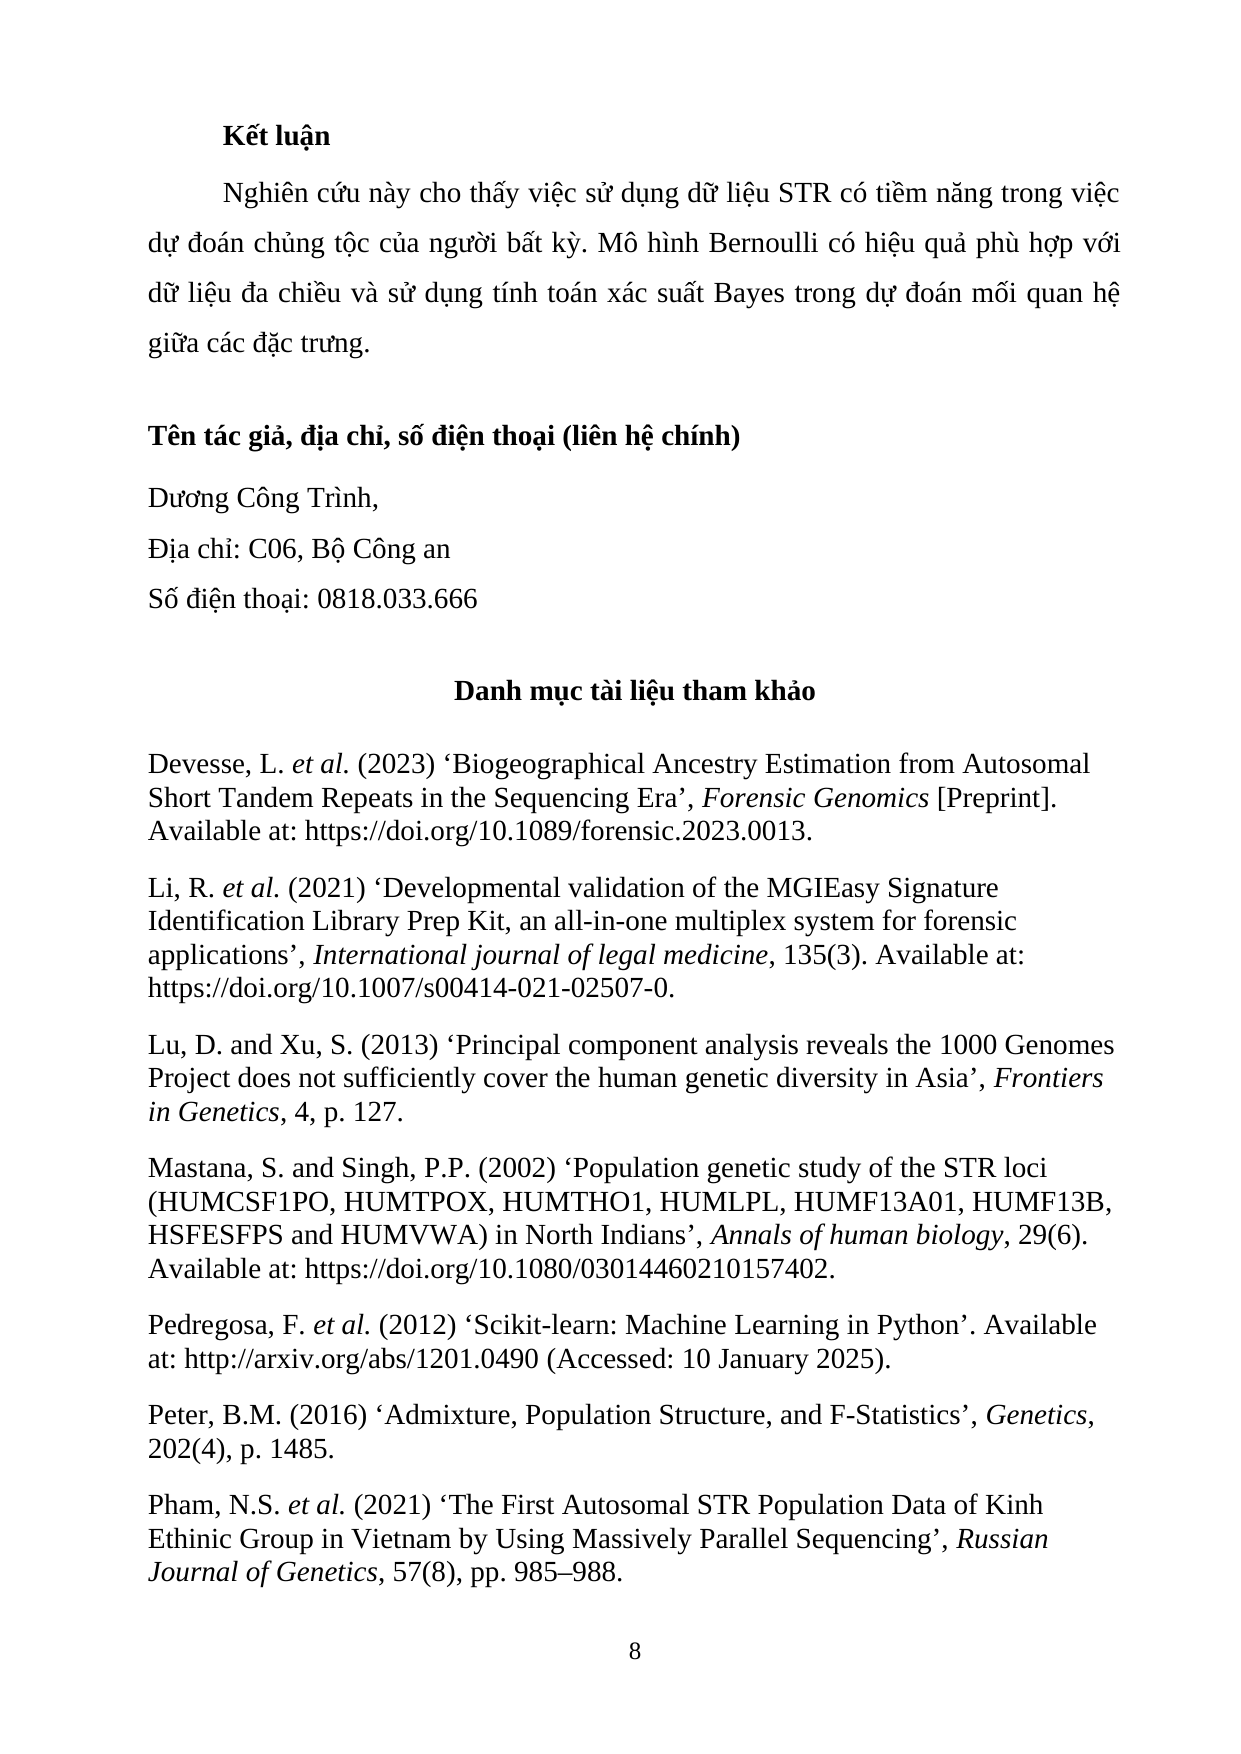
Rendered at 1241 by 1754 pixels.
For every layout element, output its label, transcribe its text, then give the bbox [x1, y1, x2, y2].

text Peter, B.M. (2016) ‘Admixture, Population Structure, and F-Statistics’, Genetics, 202(4), p. 1485. [148, 1397, 1122, 1464]
subtitle Tên tác giả, địa chỉ, số điện thoại (liên hệ chính) [148, 418, 1122, 451]
text Địa chỉ: C06, Bộ Công an [148, 531, 1122, 564]
text Devesse, L. et al. (2023) ‘Biogeographical Ancestry Estimation from Autosomal Short Tandem Repeats in the Sequencing Era’, Forensic Genomics [Preprint]. Available at: https://doi.org/10.1089/forensic.2023.0013. [148, 746, 1122, 847]
text Số điện thoại: 0818.033.666 [148, 581, 1122, 614]
text Dương Công Trình, [148, 480, 1122, 514]
text Li, R. et al. (2021) ‘Developmental validation of the MGIEasy Signature Identification Library Prep Kit, an all-in-one multiplex system for forensic applications’, International journal of legal medicine, 135(3). Available at: https://doi.org/10.1007/s00414-021-02507-0. [148, 870, 1122, 1004]
text Pedregosa, F. et al. (2012) ‘Scikit-learn: Machine Learning in Python’. Available at: http://arxiv.org/abs/1201.0490 (Accessed: 10 January 2025). [148, 1307, 1122, 1374]
subtitle Kết luận [148, 118, 1122, 152]
text Pham, N.S. et al. (2021) ‘The First Autosomal STR Population Data of Kinh Ethinic Group in Vietnam by Using Massively Parallel Sequencing’, Russian Journal of Genetics, 57(8), pp. 985–988. [148, 1487, 1122, 1588]
text Nghiên cứu này cho thấy việc sử dụng dữ liệu STR có tiềm năng trong việc dự đoán chủng tộc của người bất kỳ. Mô hình Bernoulli có hiệu quả phù hợp với dữ liệu đa chiều và sử dụng tính toán xác suất Bayes trong dự đoán mối quan hệ giữa các đặc trưng. [148, 175, 1122, 359]
text Lu, D. and Xu, S. (2013) ‘Principal component analysis reveals the 1000 Genomes Project does not sufficiently cover the human genetic diversity in Asia’, Frontiers in Genetics, 4, p. 127. [148, 1027, 1122, 1127]
subtitle Danh mục tài liệu tham khảo [148, 673, 1122, 707]
text Mastana, S. and Singh, P.P. (2002) ‘Population genetic study of the STR loci (HUMCSF1PO, HUMTPOX, HUMTHO1, HUMLPL, HUMF13A01, HUMF13B, HSFESFPS and HUMVWA) in North Indians’, Annals of human biology, 29(6). Available at: https://doi.org/10.1080/03014460210157402. [148, 1150, 1122, 1284]
